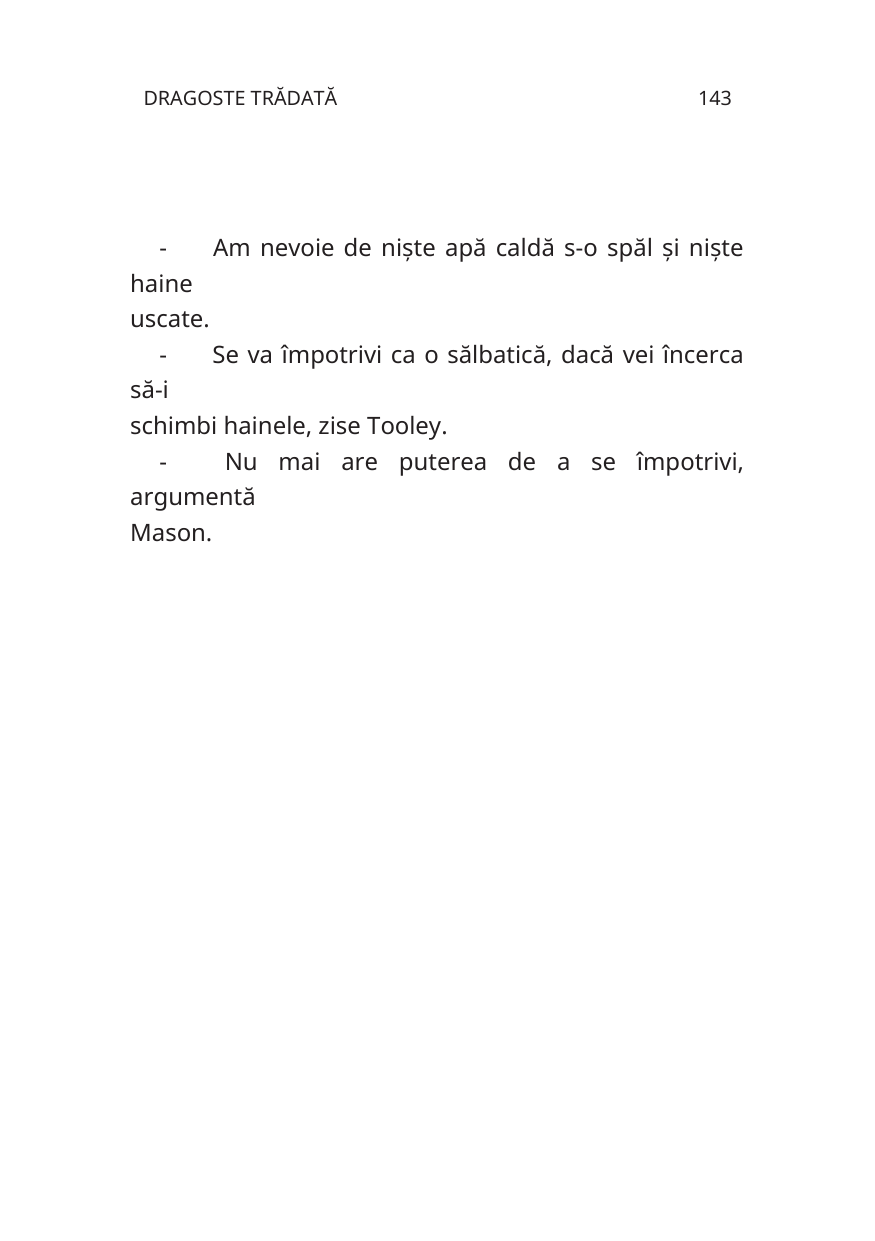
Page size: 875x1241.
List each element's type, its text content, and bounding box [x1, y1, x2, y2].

list Nu mai are puterea de a se împotrivi, argumentă Mason. [130, 442, 745, 548]
list Am nevoie de nişte apă caldă s-o spăl şi nişte haine uscate. [130, 228, 745, 335]
list Se va împotrivi ca o sălbatică, dacă vei încerca să-i schimbi hainele, zise Tooley. [130, 335, 745, 442]
